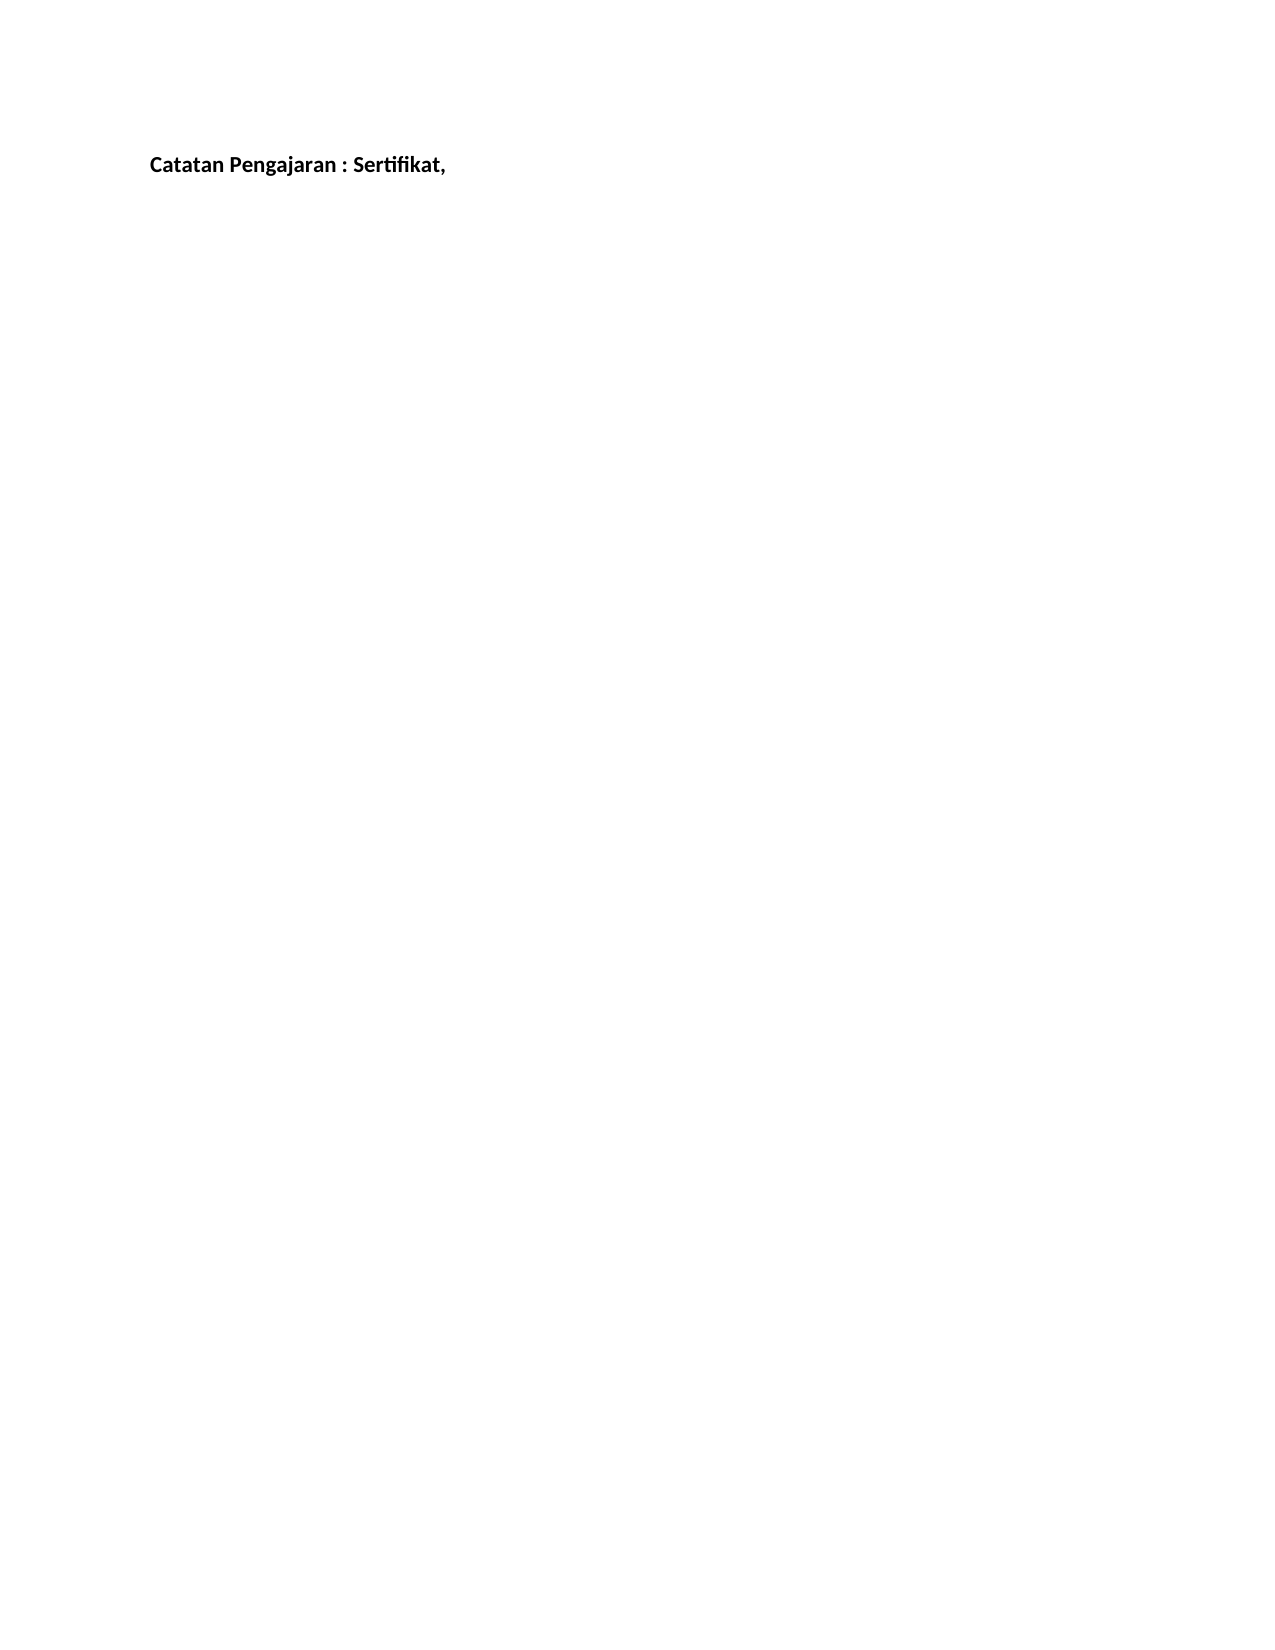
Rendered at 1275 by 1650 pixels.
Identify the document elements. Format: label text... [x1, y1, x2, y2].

text Catatan Pengajaran : Sertifikat, [150, 150, 1125, 178]
